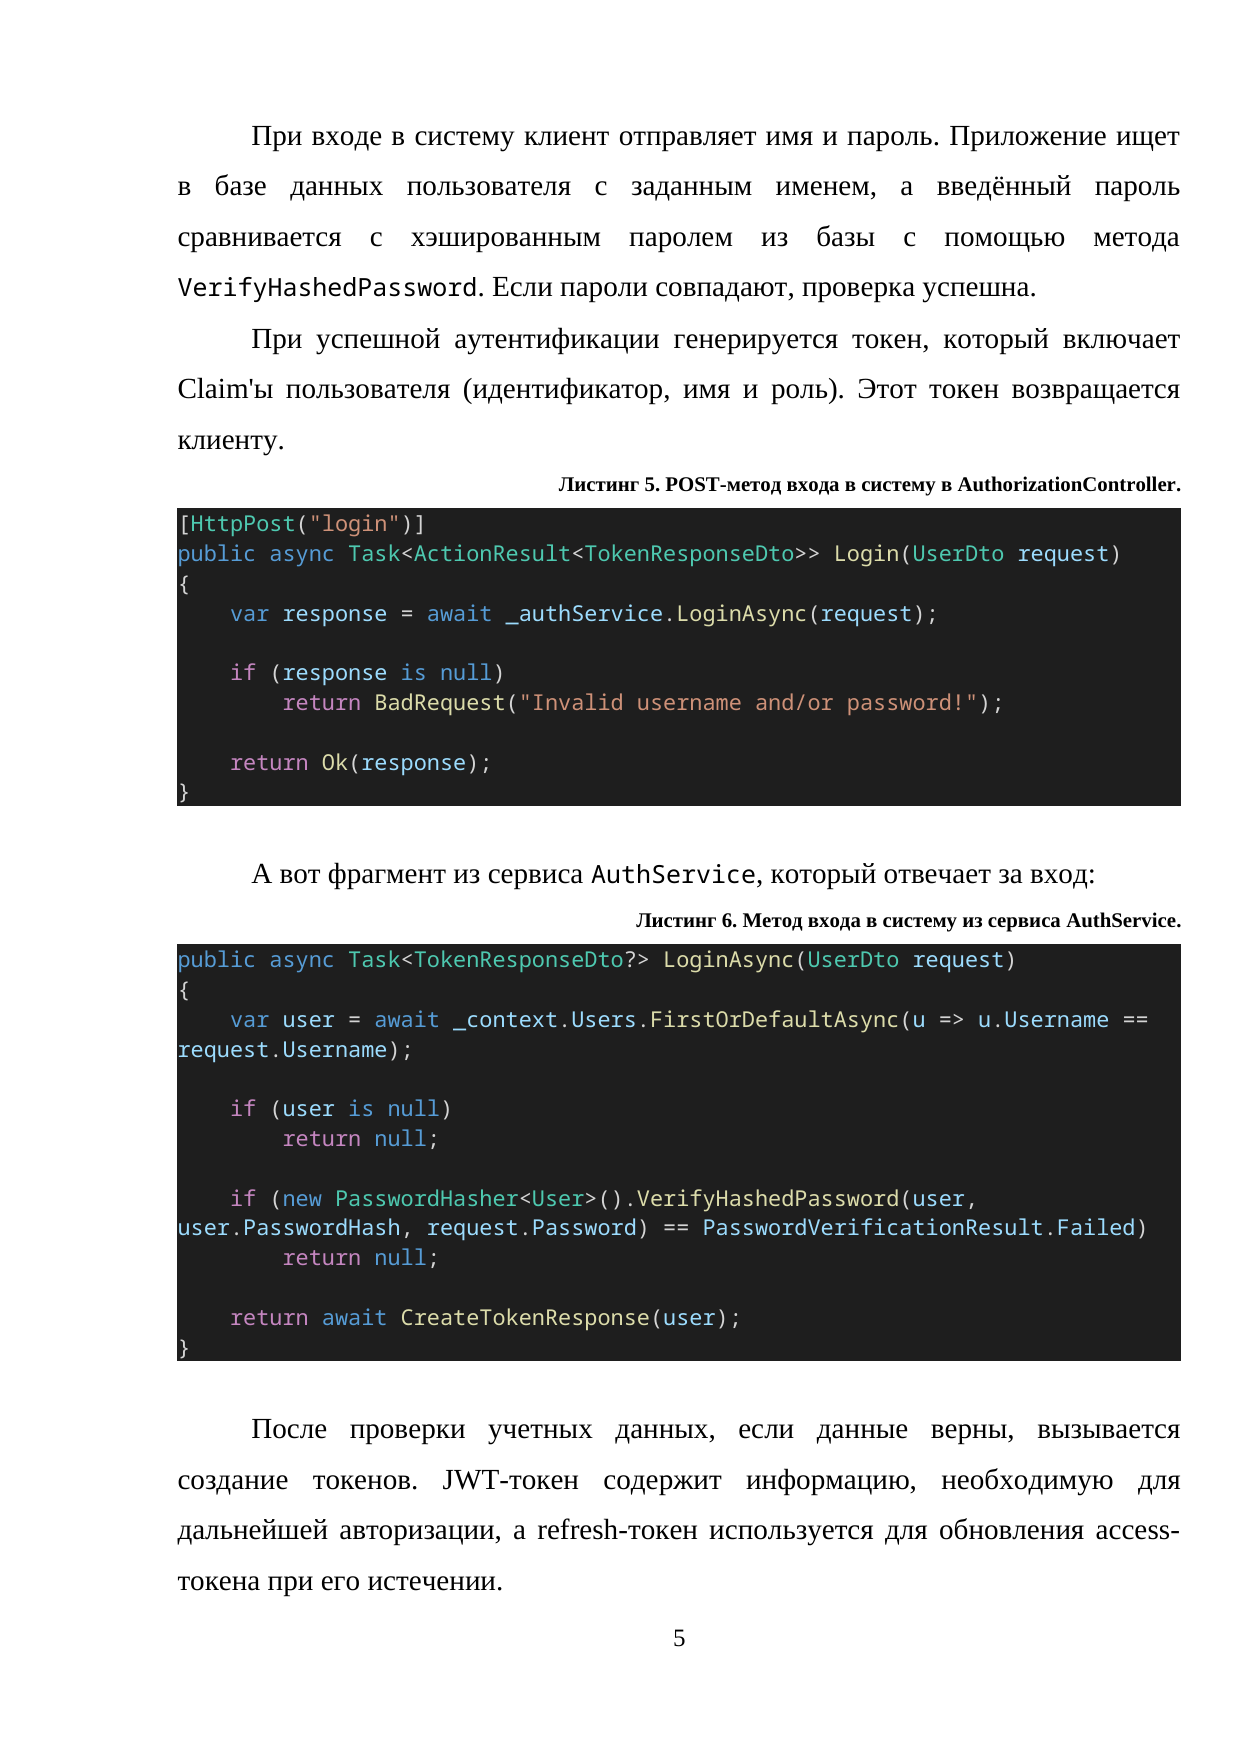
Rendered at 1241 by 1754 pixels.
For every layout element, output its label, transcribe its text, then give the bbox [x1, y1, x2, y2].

text [HttpPost("login")] [177, 508, 1181, 538]
text return Ok(response); [177, 746, 1181, 776]
text } [177, 1332, 1181, 1361]
text return null; [177, 1242, 1181, 1272]
text var user = await _context.Users.FirstOrDefaultAsync(u => u.Username == request.Username); [177, 1004, 1181, 1063]
text Листинг 6. Метод входа в систему из сервиса AuthService. [177, 908, 1181, 932]
text if (new PasswordHasher<User>().VerifyHashedPassword(user, user.PasswordHash, request.Password) == PasswordVerificationResult.Failed) [177, 1183, 1181, 1242]
text При успешной аутентификации генерируется токен, который включает Claim'ы пользователя (идентификатор, имя и роль). Этот токен возвращается клиенту. [177, 321, 1181, 455]
text При входе в систему клиент отправляет имя и пароль. Приложение ищет в базе данных пользователя с заданным именем, а введённый пароль сравнивается с хэшированным паролем из базы с помощью метода VerifyHashedPassword. Если пароли совпадают, проверка успешна. [177, 118, 1181, 304]
text } [177, 776, 1181, 806]
text Листинг 5. POST-метод входа в систему в AuthorizationController. [177, 472, 1181, 496]
text return BadRequest("Invalid username and/or password!"); [177, 687, 1181, 717]
text public async Task<ActionResult<TokenResponseDto>> Login(UserDto request) [177, 538, 1181, 568]
text { [177, 568, 1181, 597]
text А вот фрагмент из сервиса AuthService, который отвечает за вход: [177, 856, 1181, 891]
text var response = await _authService.LoginAsync(request); [177, 597, 1181, 627]
text public async Task<TokenResponseDto?> LoginAsync(UserDto request) [177, 944, 1181, 974]
text return await CreateTokenResponse(user); [177, 1302, 1181, 1332]
text return null; [177, 1123, 1181, 1153]
text { [177, 974, 1181, 1004]
text if (user is null) [177, 1093, 1181, 1123]
text После проверки учетных данных, если данные верны, вызывается создание токенов. JWT-токен содержит информацию, необходимую для дальнейшей авторизации, а refresh-токен используется для обновления access-токена при его истечении. [177, 1412, 1181, 1596]
text if (response is null) [177, 657, 1181, 687]
